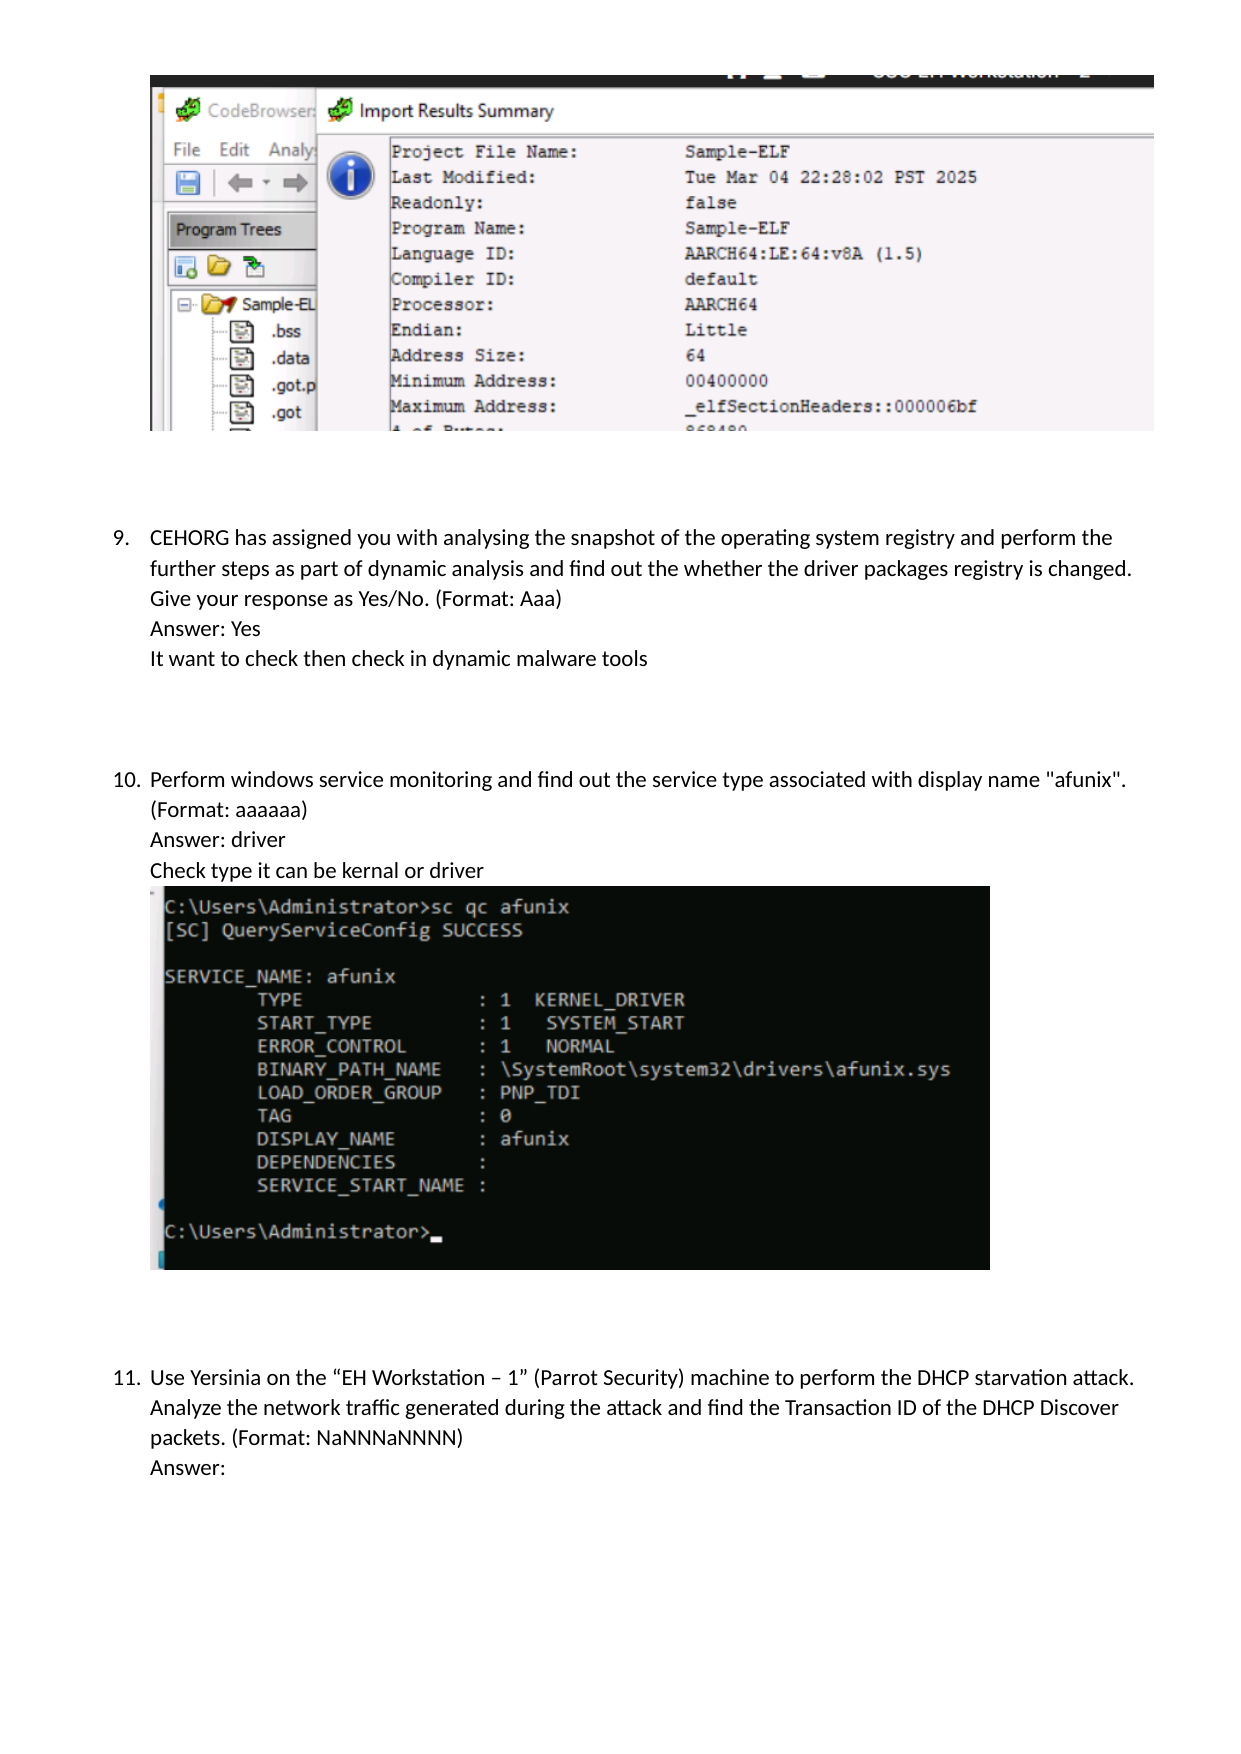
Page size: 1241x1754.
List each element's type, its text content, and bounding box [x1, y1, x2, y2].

list CEHORG has assigned you with analysing the snapshot of the operating system registry and perform the further steps as part of dynamic analysis and find out the whether the driver packages registry is changed. Give your response as Yes/No. (Format: Aaa) [112, 523, 1165, 612]
picture [150, 886, 990, 1270]
list Answer: Yes [150, 614, 1165, 642]
list Check type it can be kernal or driver [150, 856, 1165, 884]
list Use Yersinia on the “EH Workstation – 1” (Parrot Security) machine to perform the DHCP starvation attack. Analyze the network traffic generated during the attack and find the Transaction ID of the DHCP Discover packets. (Format: NaNNNaNNNN) [112, 1363, 1165, 1451]
list Answer: [150, 1453, 1165, 1481]
list Answer: driver [150, 826, 1165, 853]
picture [150, 75, 1154, 431]
list It want to check then check in dynamic malware tools [150, 644, 1165, 672]
list Perform windows service monitoring and find out the service type associated with display name "afunix". (Format: aaaaaa) [112, 765, 1165, 823]
